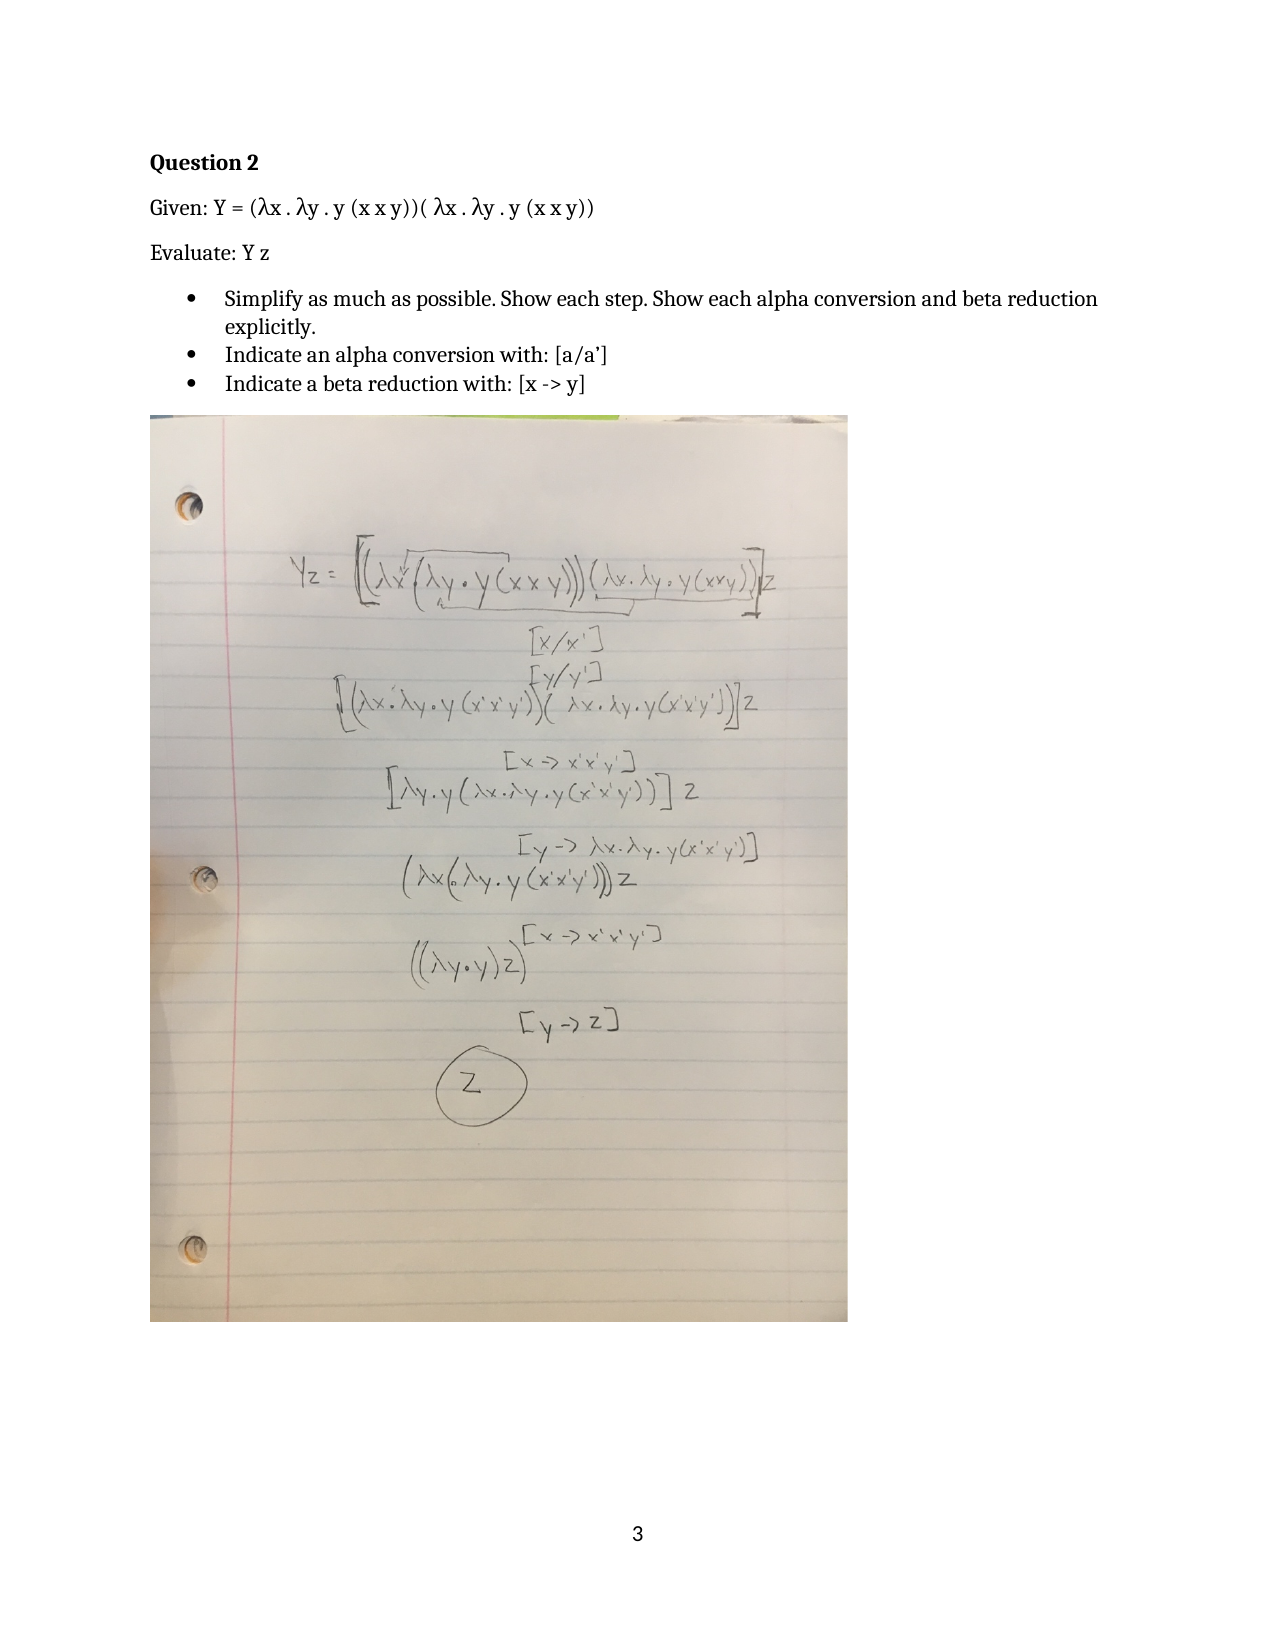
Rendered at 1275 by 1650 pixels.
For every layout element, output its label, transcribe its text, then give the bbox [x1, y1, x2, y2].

text Given: Y = (λx . λy . y (x x y))( λx . λy . y (x x y)) [150, 195, 1125, 221]
text Evaluate: Y z [150, 240, 1125, 267]
list Indicate an alpha conversion with: [a/a’] [187, 342, 1125, 368]
list Indicate a beta reduction with: [x -> y] [187, 371, 1125, 397]
list Simplify as much as possible. Show each step. Show each alpha conversion and beta reduction explicitly. [187, 285, 1125, 340]
picture [150, 415, 848, 1322]
text Question 2 [150, 150, 1125, 176]
